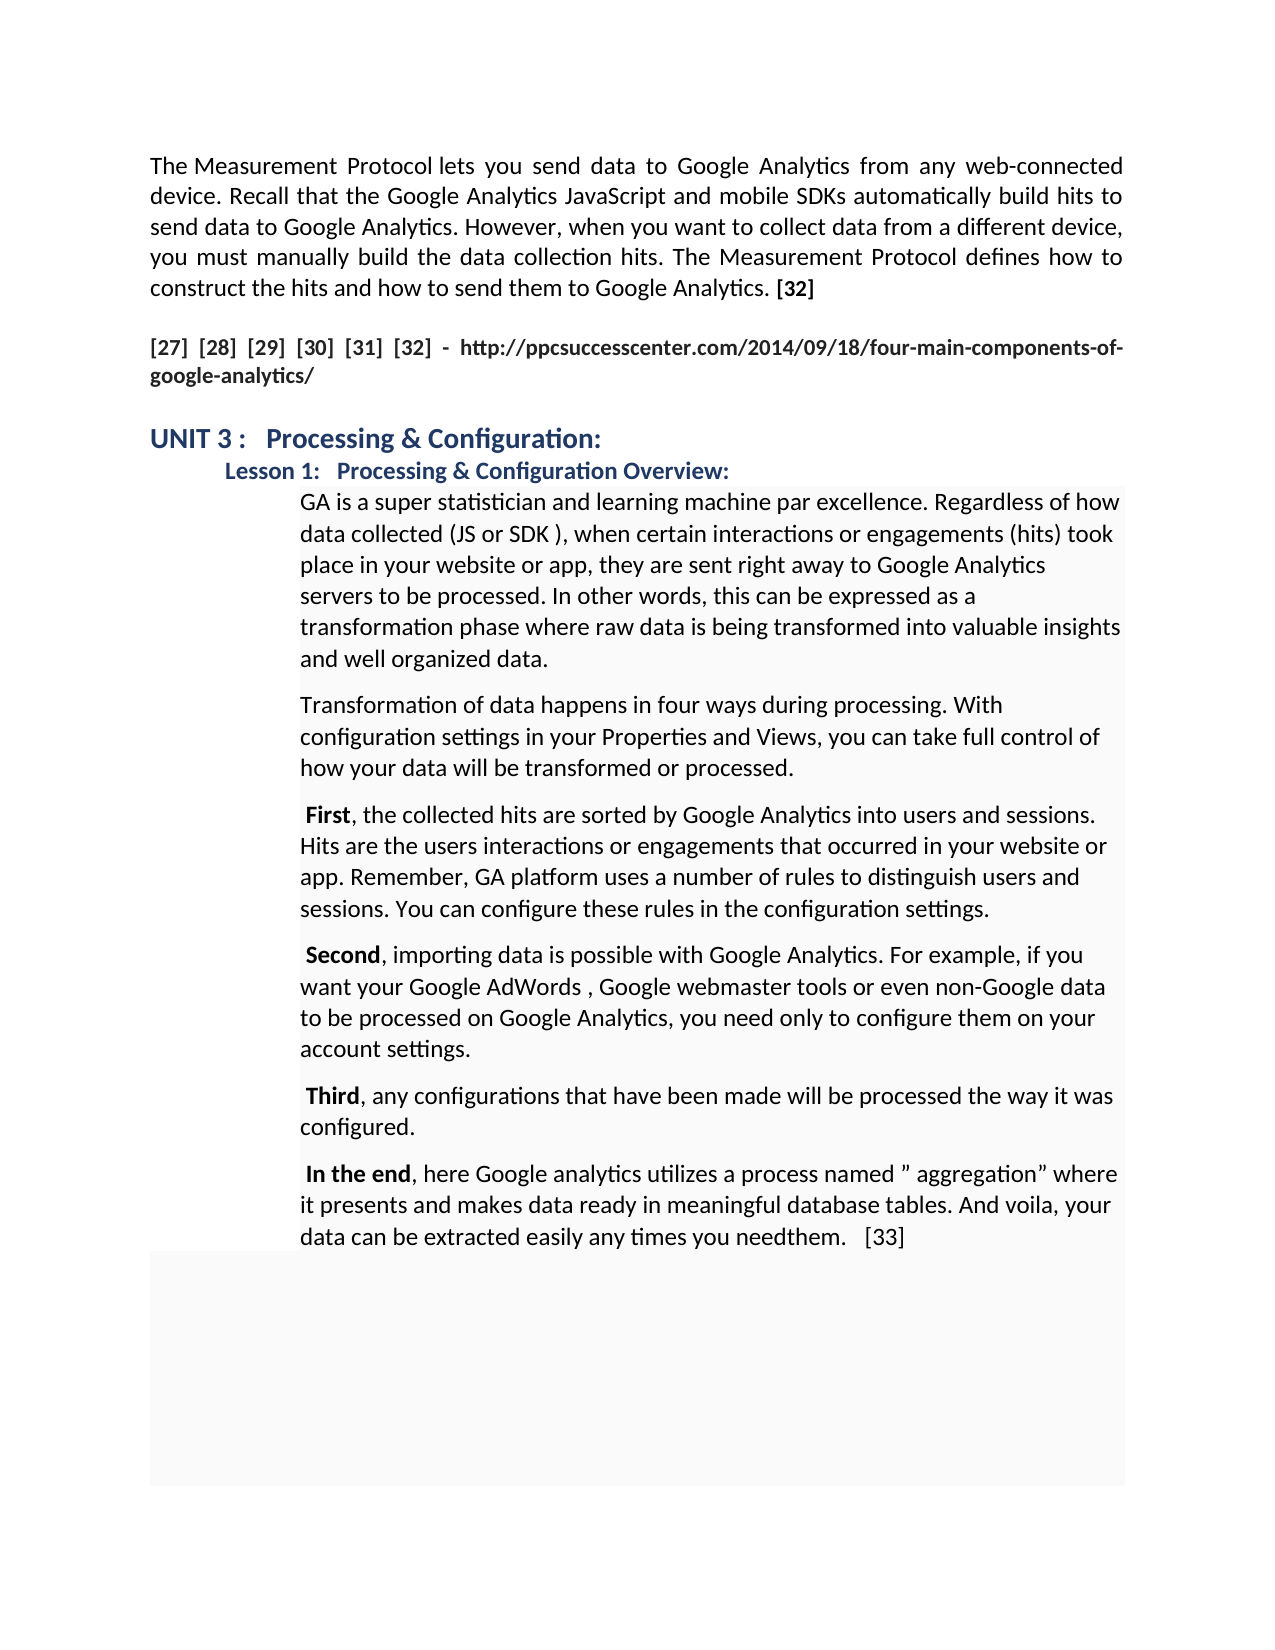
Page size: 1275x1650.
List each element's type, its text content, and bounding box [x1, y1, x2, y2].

text UNIT 3 : Processing & Configuration: [150, 420, 1125, 455]
text Third, any configurations that have been made will be processed the way it was configured. [300, 1079, 1125, 1142]
text In the end, here Google analytics utilizes a process named ” aggregation” where it presents and makes data ready in meaningful database tables. And voila, your data can be extracted easily any times you needthem. [33] [300, 1158, 1125, 1251]
text [27] [28] [29] [30] [31] [32] - http://ppcsuccesscenter.com/2014/09/18/four-main-components-of-google-analytics/ [150, 333, 1125, 389]
text Transformation of data happens in four ways during processing. With configuration settings in your Properties and Views, you can take full control of how your data will be transformed or processed. [300, 689, 1125, 783]
text Lesson 1: Processing & Configuration Overview: [150, 455, 1125, 486]
text Second, importing data is possible with Google Analytics. For example, if you want your Google AdWords , Google webmaster tools or even non-Google data to be processed on Google Analytics, you need only to configure them on your account settings. [300, 939, 1125, 1064]
text The Measurement Protocol lets you send data to Google Analytics from any web-connected device. Recall that the Google Analytics JavaScript and mobile SDKs automatically build hits to send data to Google Analytics. However, when you want to collect data from a different device, you must manually build the data collection hits. The Measurement Protocol defines how to construct the hits and how to send them to Google Analytics. [32] [150, 150, 1125, 303]
text First, the collected hits are sorted by Google Analytics into users and sessions. Hits are the users interactions or engagements that occurred in your website or app. Remember, GA platform uses a number of rules to distinguish users and sessions. You can configure these rules in the configuration settings. [300, 798, 1125, 923]
text GA is a super statistician and learning machine par excellence. Regardless of how data collected (JS or SDK ), when certain interactions or engagements (hits) took place in your website or app, they are sent right away to Google Analytics servers to be processed. In other words, this can be expressed as a transformation phase where raw data is being transformed into valuable insights and well organized data. [300, 486, 1125, 673]
